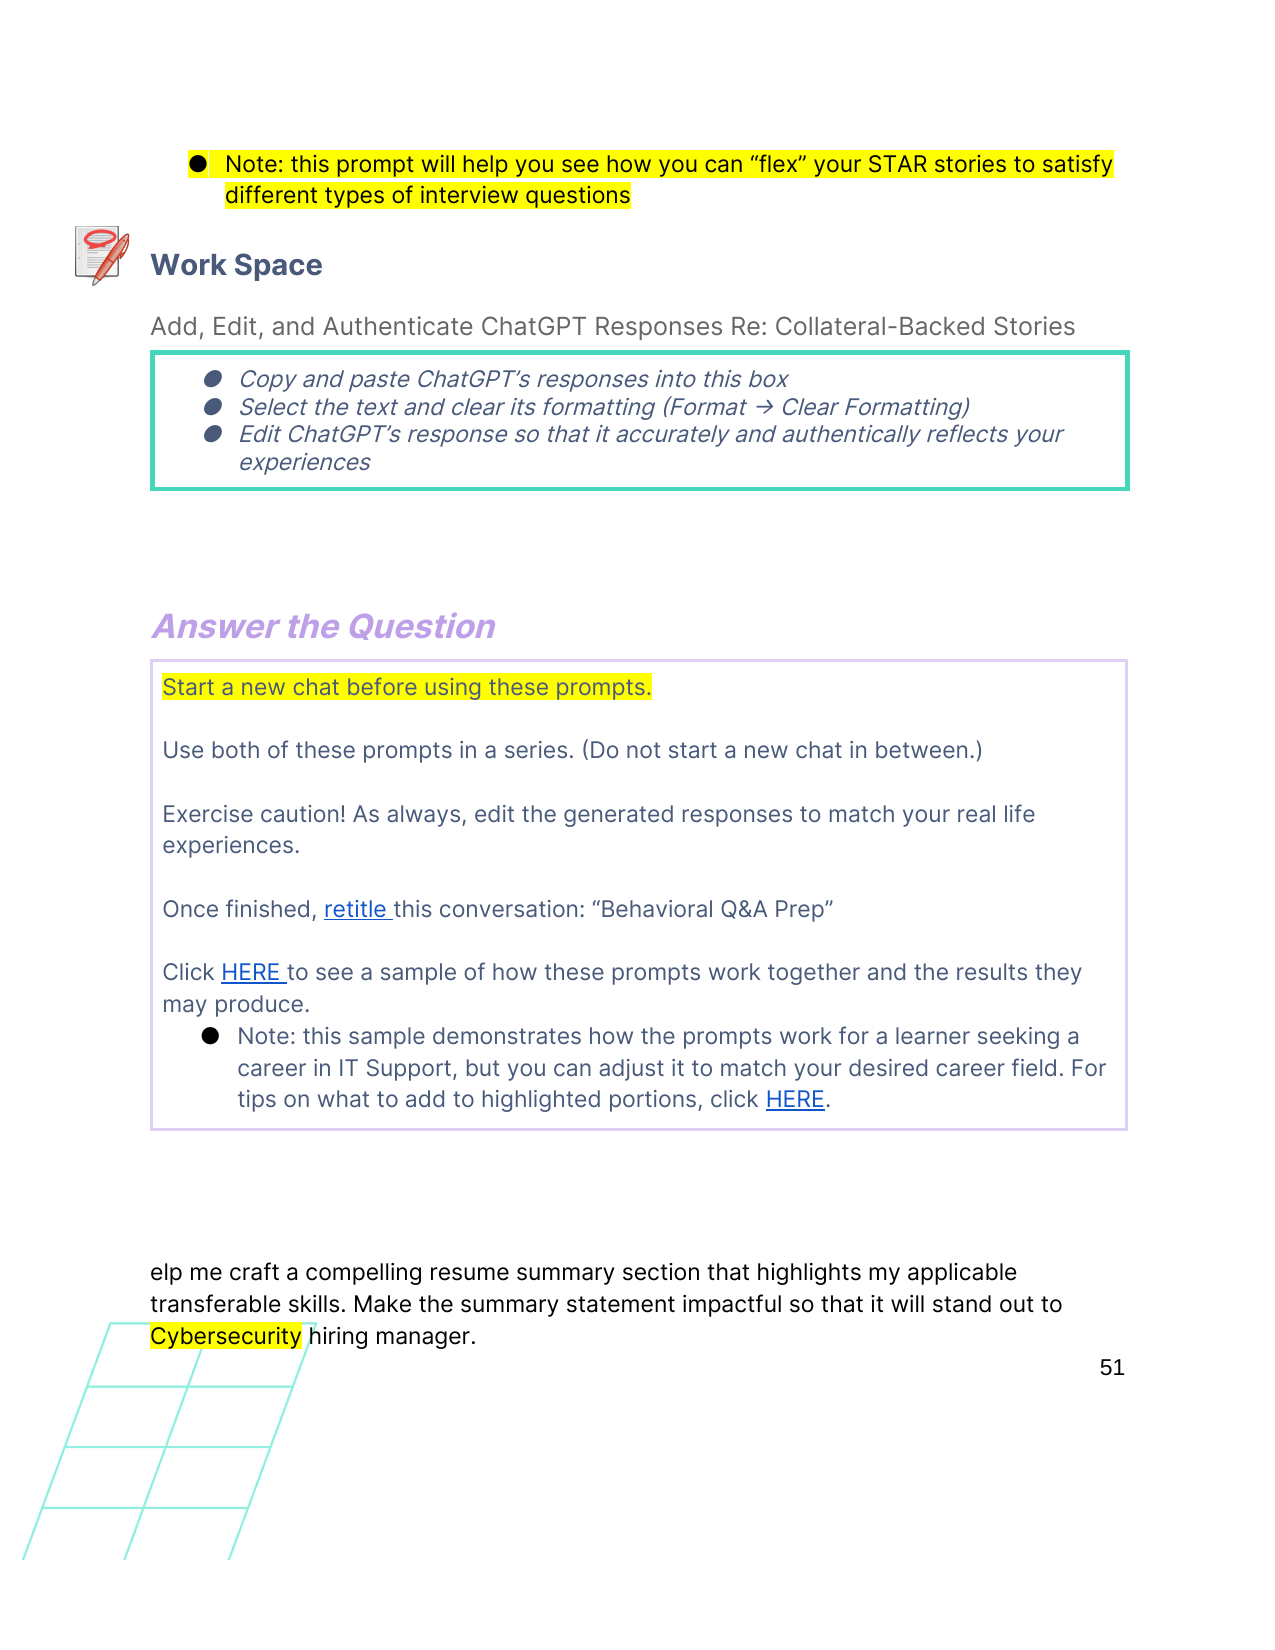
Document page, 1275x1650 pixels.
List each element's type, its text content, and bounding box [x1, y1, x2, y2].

subtitle Answer the Question [150, 606, 1125, 647]
picture [71, 226, 132, 286]
subtitle Work Space [150, 247, 1125, 282]
subtitle Add, Edit, and Authenticate ChatGPT Responses Re: Collateral-Backed Stories [150, 311, 1125, 342]
picture [0, 1322, 318, 1560]
table_header Start a new chat before using these prompts. Use both of these prompts in a series. (Do not start a new chat in between.) Exercise caution! As always, edit the generated responses to match your real life experiences. Once finished, retitle this conversation: “Behavioral Q&A Prep” Click HERE to see a sample of how these prompts work together and the results they may produce. Note: this sample demonstrates how the prompts work for a learner seeking a career in IT Support, but you can adjust it to match your desired career field. For tips on what to add to highlighted portions, click HERE. [153, 662, 1125, 1128]
list Note: this prompt will help you see how you can “flex” your STAR stories to satisfy different types of interview questions [187, 150, 1125, 209]
table_header Copy and paste ChatGPT’s responses into this box Select the text and clear its formatting (Format -> Clear Formatting) Edit ChatGPT’s response so that it accurately and authentically reflects your experiences [155, 355, 1125, 486]
